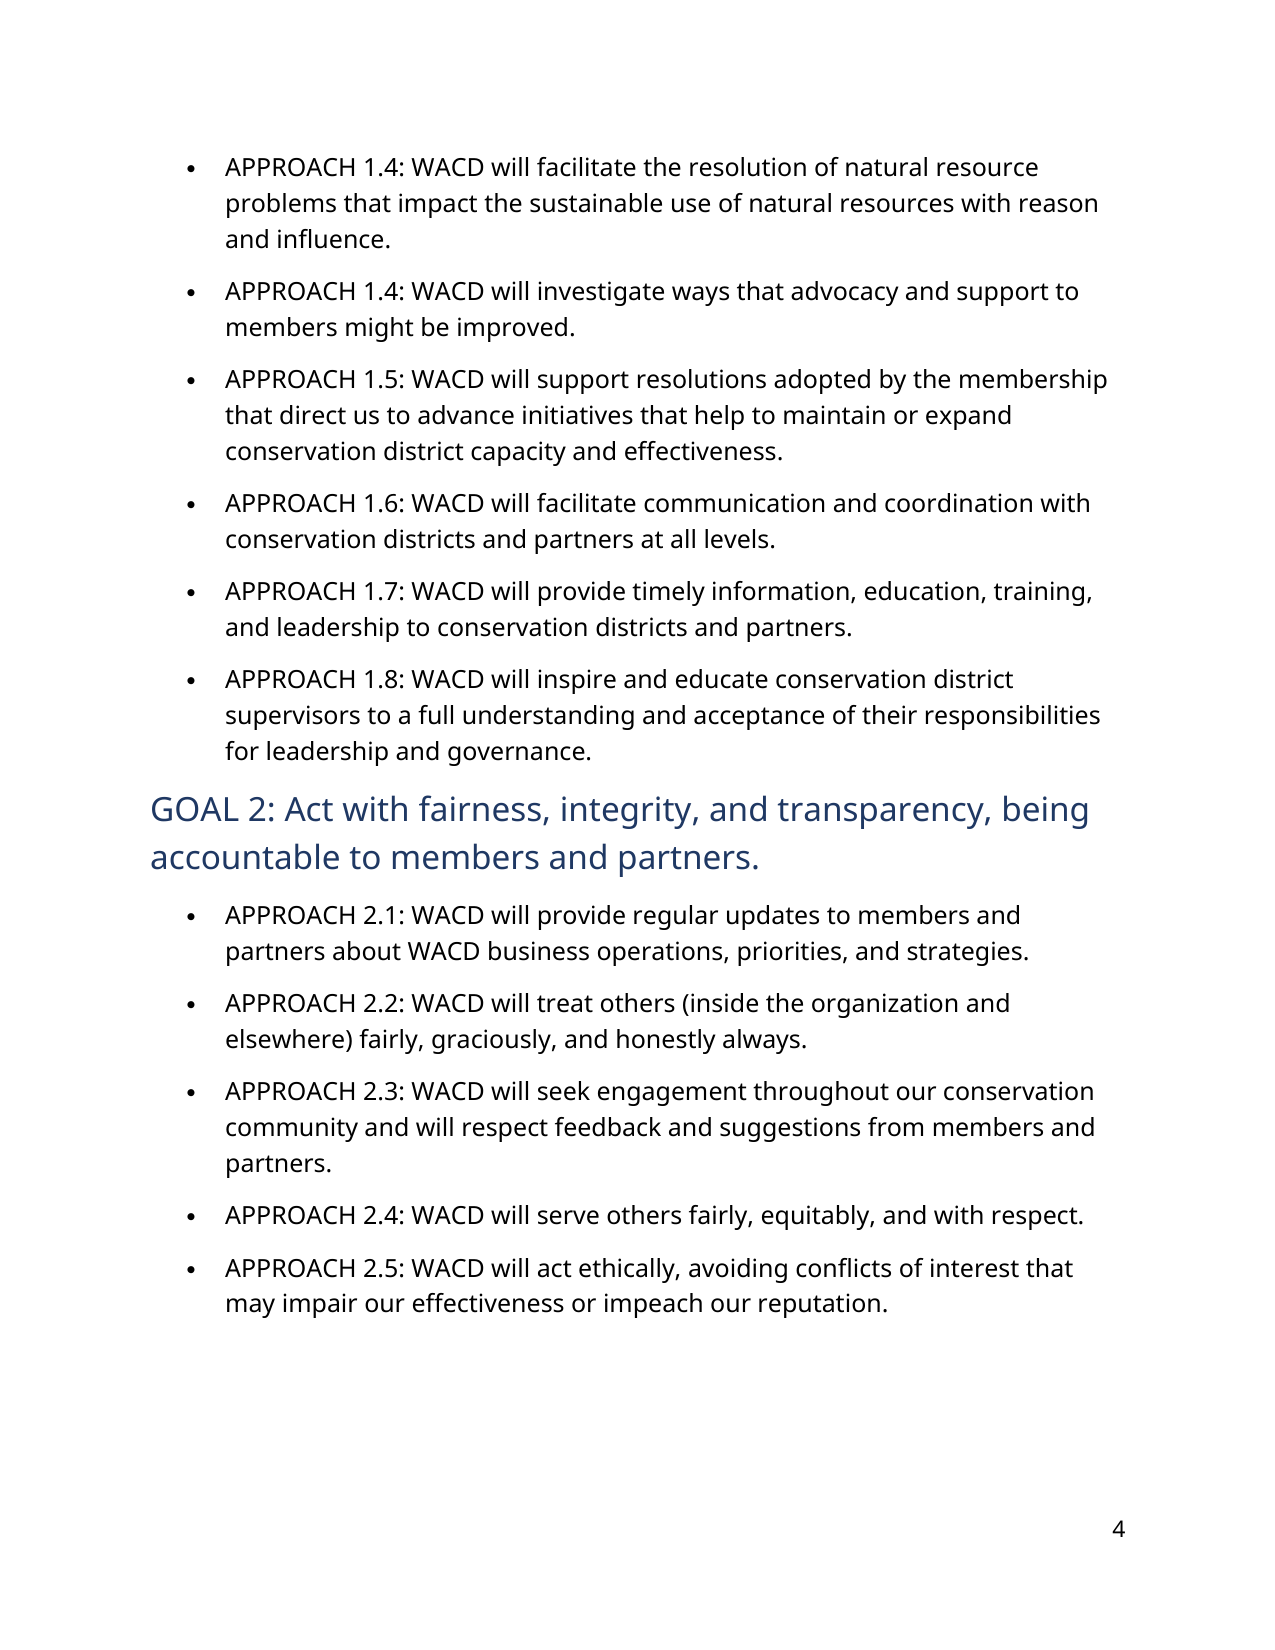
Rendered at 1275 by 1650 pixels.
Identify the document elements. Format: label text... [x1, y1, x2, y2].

list APPROACH 2.5: WACD will act ethically, avoiding conflicts of interest that may impair our effectiveness or impeach our reputation. [187, 1250, 1125, 1320]
list APPROACH 1.4: WACD will facilitate the resolution of natural resource problems that impact the sustainable use of natural resources with reason and influence. [187, 150, 1125, 256]
list APPROACH 2.1: WACD will provide regular updates to members and partners about WACD business operations, priorities, and strategies. [187, 898, 1125, 968]
list APPROACH 2.3: WACD will seek engagement throughout our conservation community and will respect feedback and suggestions from members and partners. [187, 1074, 1125, 1179]
list APPROACH 2.2: WACD will treat others (inside the organization and elsewhere) fairly, graciously, and honestly always. [187, 986, 1125, 1056]
list APPROACH 1.5: WACD will support resolutions adopted by the membership that direct us to advance initiatives that help to maintain or expand conservation district capacity and effectiveness. [187, 362, 1125, 467]
list APPROACH 2.4: WACD will serve others fairly, equitably, and with respect. [187, 1198, 1125, 1232]
list APPROACH 1.8: WACD will inspire and educate conservation district supervisors to a full understanding and acceptance of their responsibilities for leadership and governance. [187, 662, 1125, 768]
list APPROACH 1.7: WACD will provide timely information, education, training, and leadership to conservation districts and partners. [187, 574, 1125, 644]
list APPROACH 1.4: WACD will investigate ways that advocacy and support to members might be improved. [187, 274, 1125, 344]
subtitle GOAL 2: Act with fairness, integrity, and transparency, being accountable to members and partners. [150, 786, 1125, 879]
list APPROACH 1.6: WACD will facilitate communication and coordination with conservation districts and partners at all levels. [187, 486, 1125, 556]
